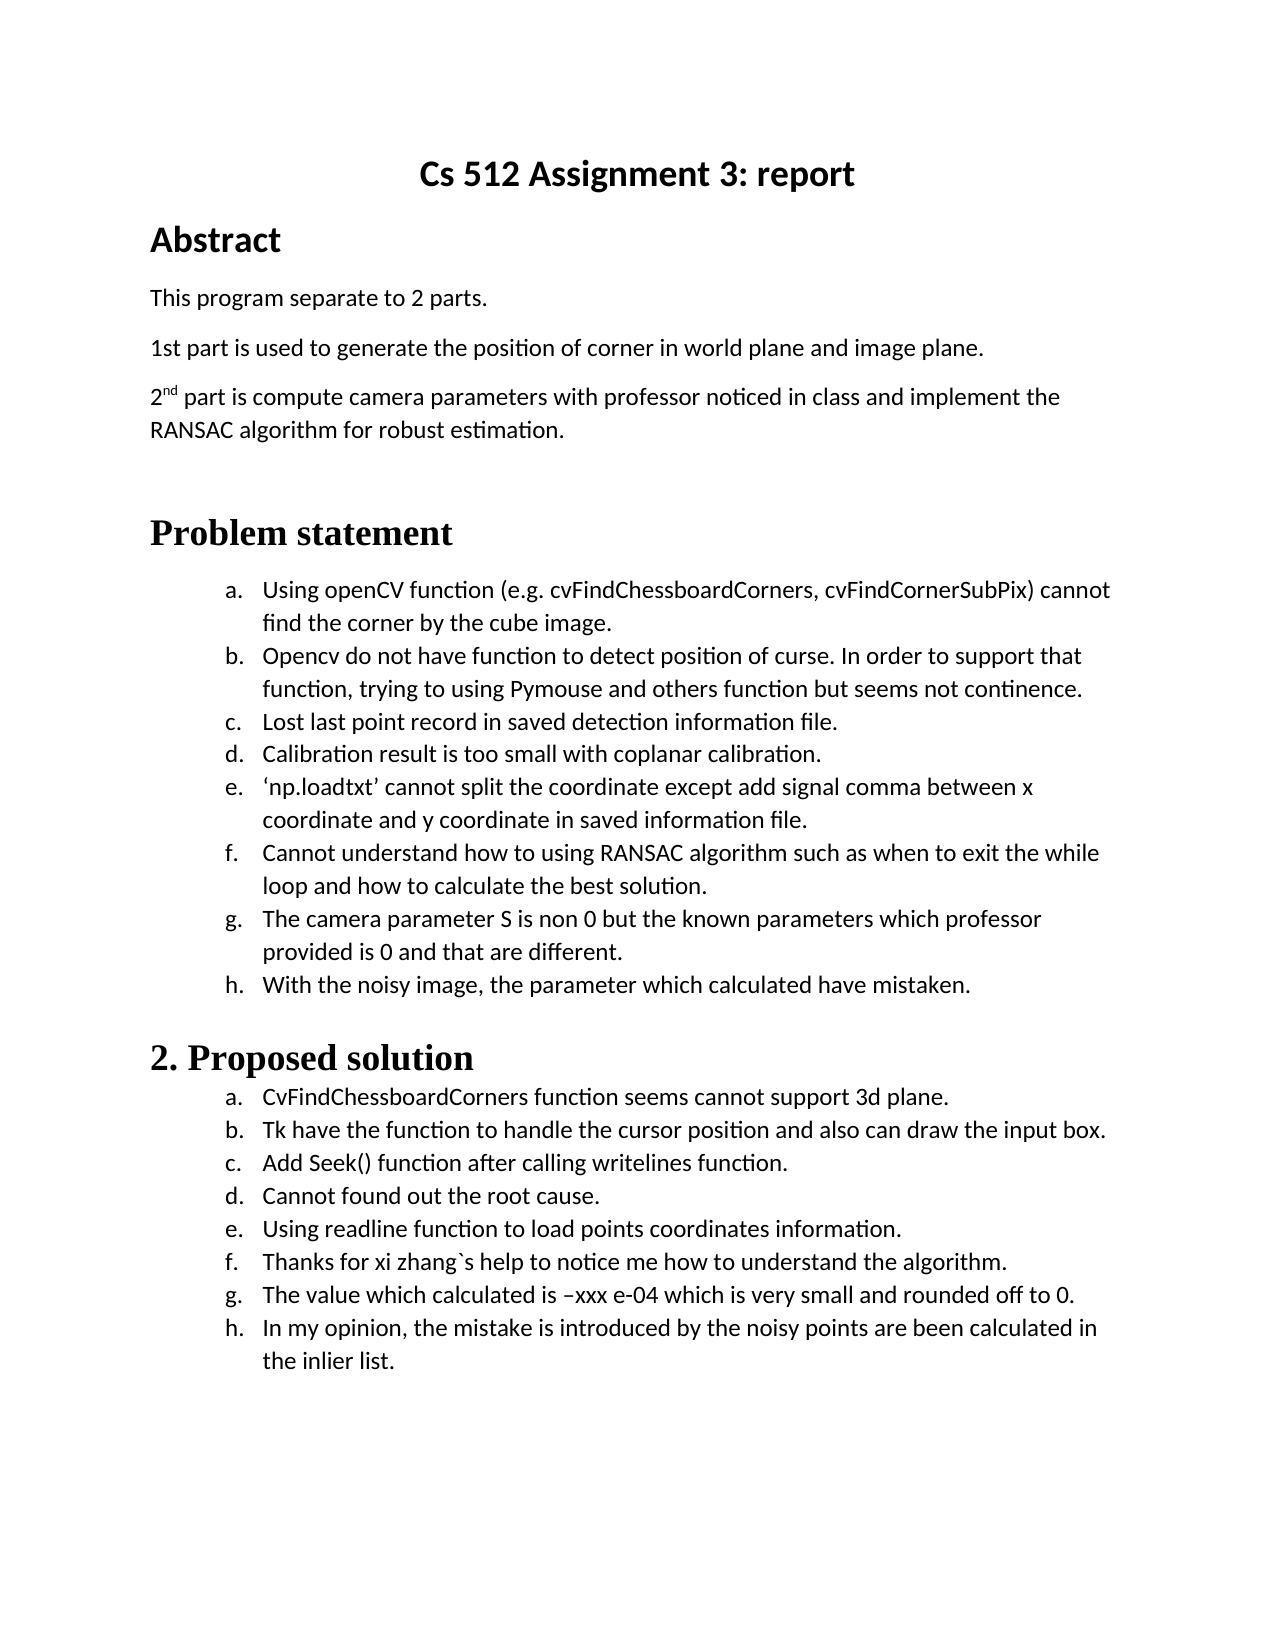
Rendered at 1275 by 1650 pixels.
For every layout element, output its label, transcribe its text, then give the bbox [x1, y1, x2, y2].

text Cs 512 Assignment 3: report [150, 150, 1125, 196]
list Calibration result is too small with coplanar calibration. [225, 739, 1125, 769]
list The camera parameter S is non 0 but the known parameters which professor provided is 0 and that are different. [225, 903, 1125, 967]
text 1st part is used to generate the position of corner in world plane and image plane. [150, 332, 1125, 362]
text 2nd part is compute camera parameters with professor noticed in class and implement the RANSAC algorithm for robust estimation. [150, 381, 1125, 445]
list Cannot found out the root cause. [225, 1180, 1125, 1211]
list Tk have the function to handle the cursor position and also can draw the input box. [225, 1114, 1125, 1145]
list Proposed solution [150, 1035, 1125, 1078]
text Problem statement [150, 511, 1125, 554]
list Lost last point record in saved detection information file. [225, 706, 1125, 736]
list Add Seek() function after calling writelines function. [225, 1147, 1125, 1178]
list CvFindChessboardCorners function seems cannot support 3d plane. [225, 1081, 1125, 1112]
list Using openCV function (e.g. cvFindChessboardCorners, cvFindCornerSubPix) cannot find the corner by the cube image. [225, 574, 1125, 637]
list In my opinion, the mistake is introduced by the noisy points are been calculated in the inlier list. [225, 1312, 1125, 1375]
list Thanks for xi zhang`s help to notice me how to understand the algorithm. [225, 1246, 1125, 1277]
list Using readline function to load points coordinates information. [225, 1213, 1125, 1244]
list ‘np.loadtxt’ cannot split the coordinate except add signal comma between x coordinate and y coordinate in saved information file. [225, 772, 1125, 835]
list With the noisy image, the parameter which calculated have mistaken. [225, 969, 1125, 999]
list The value which calculated is –xxx e-04 which is very small and rounded off to 0. [225, 1279, 1125, 1309]
list Cannot understand how to using RANSAC algorithm such as when to exit the while loop and how to calculate the best solution. [225, 837, 1125, 901]
text Abstract [150, 216, 1125, 262]
text This program separate to 2 parts. [150, 282, 1125, 313]
list Opencv do not have function to detect position of curse. In order to support that function, trying to using Pymouse and others function but seems not continence. [225, 640, 1125, 703]
